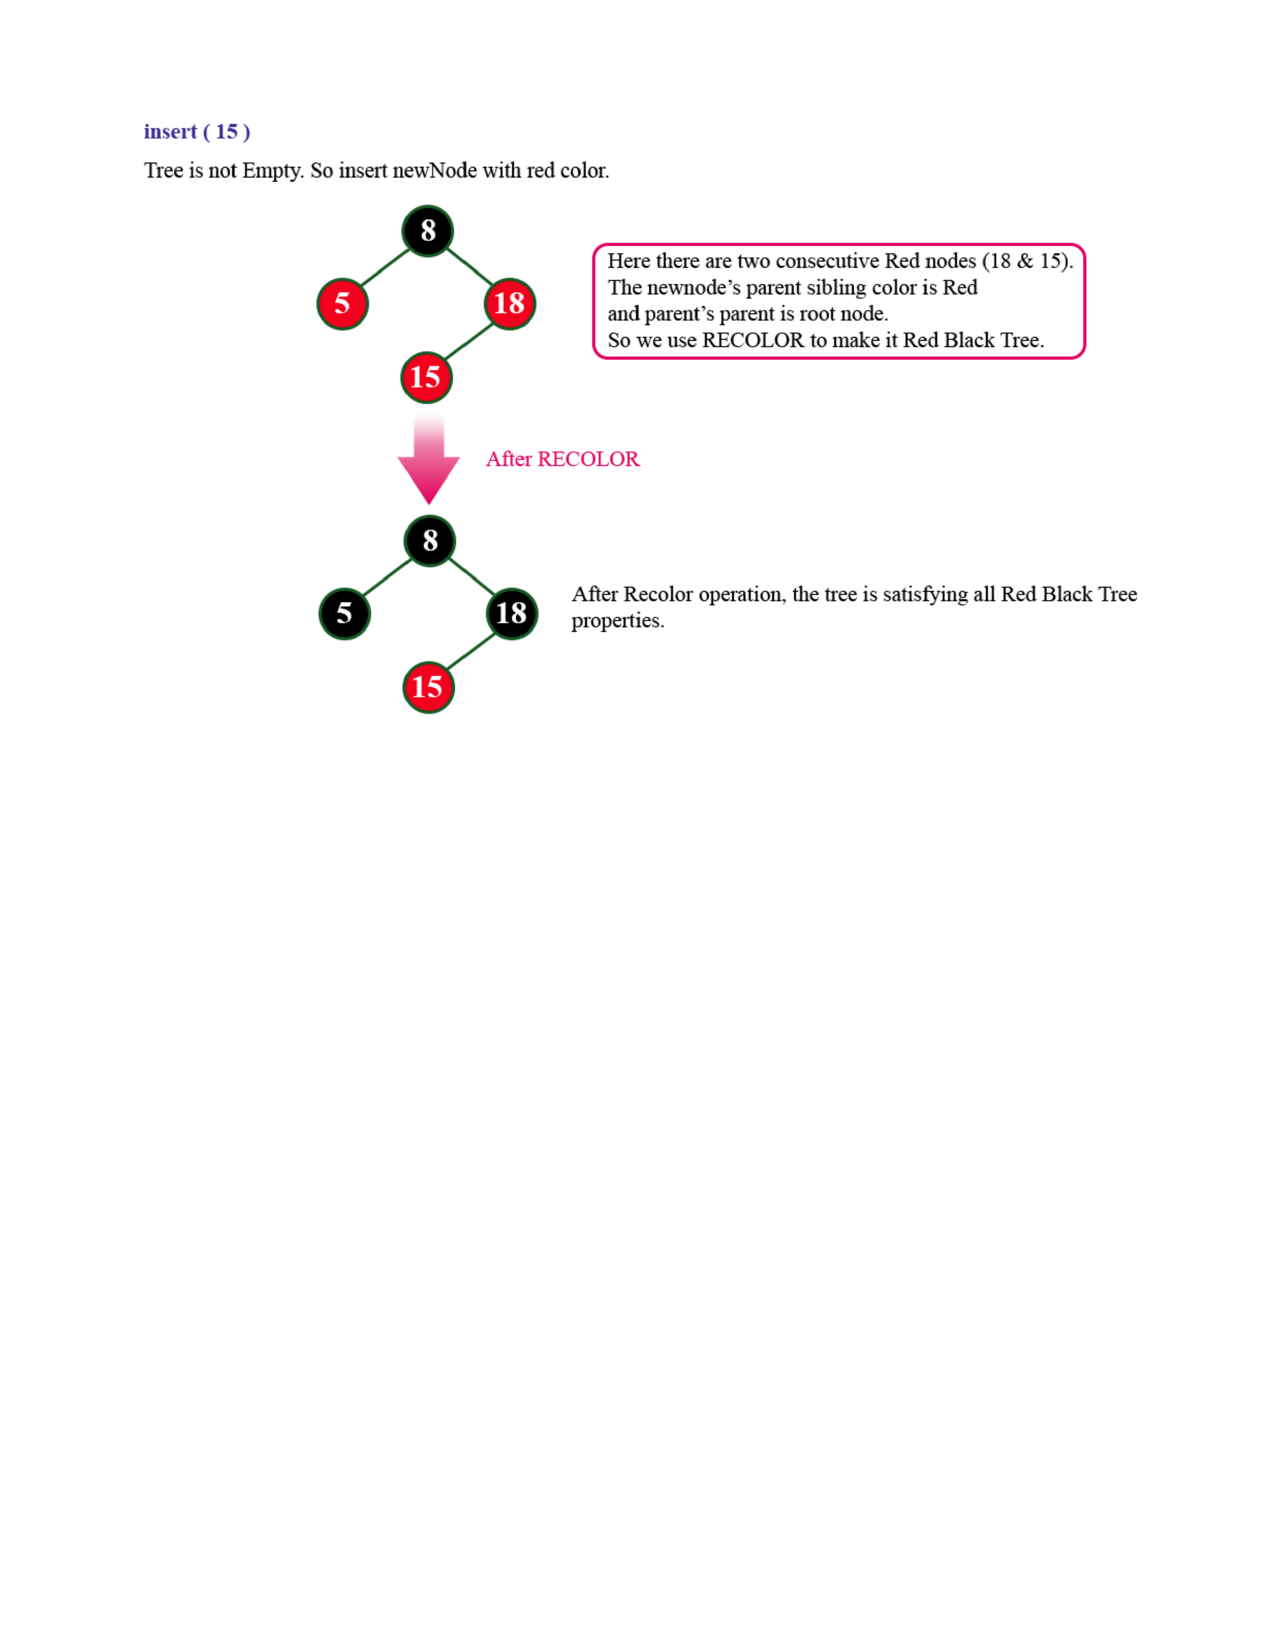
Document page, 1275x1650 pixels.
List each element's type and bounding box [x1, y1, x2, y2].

picture [118, 118, 1157, 732]
